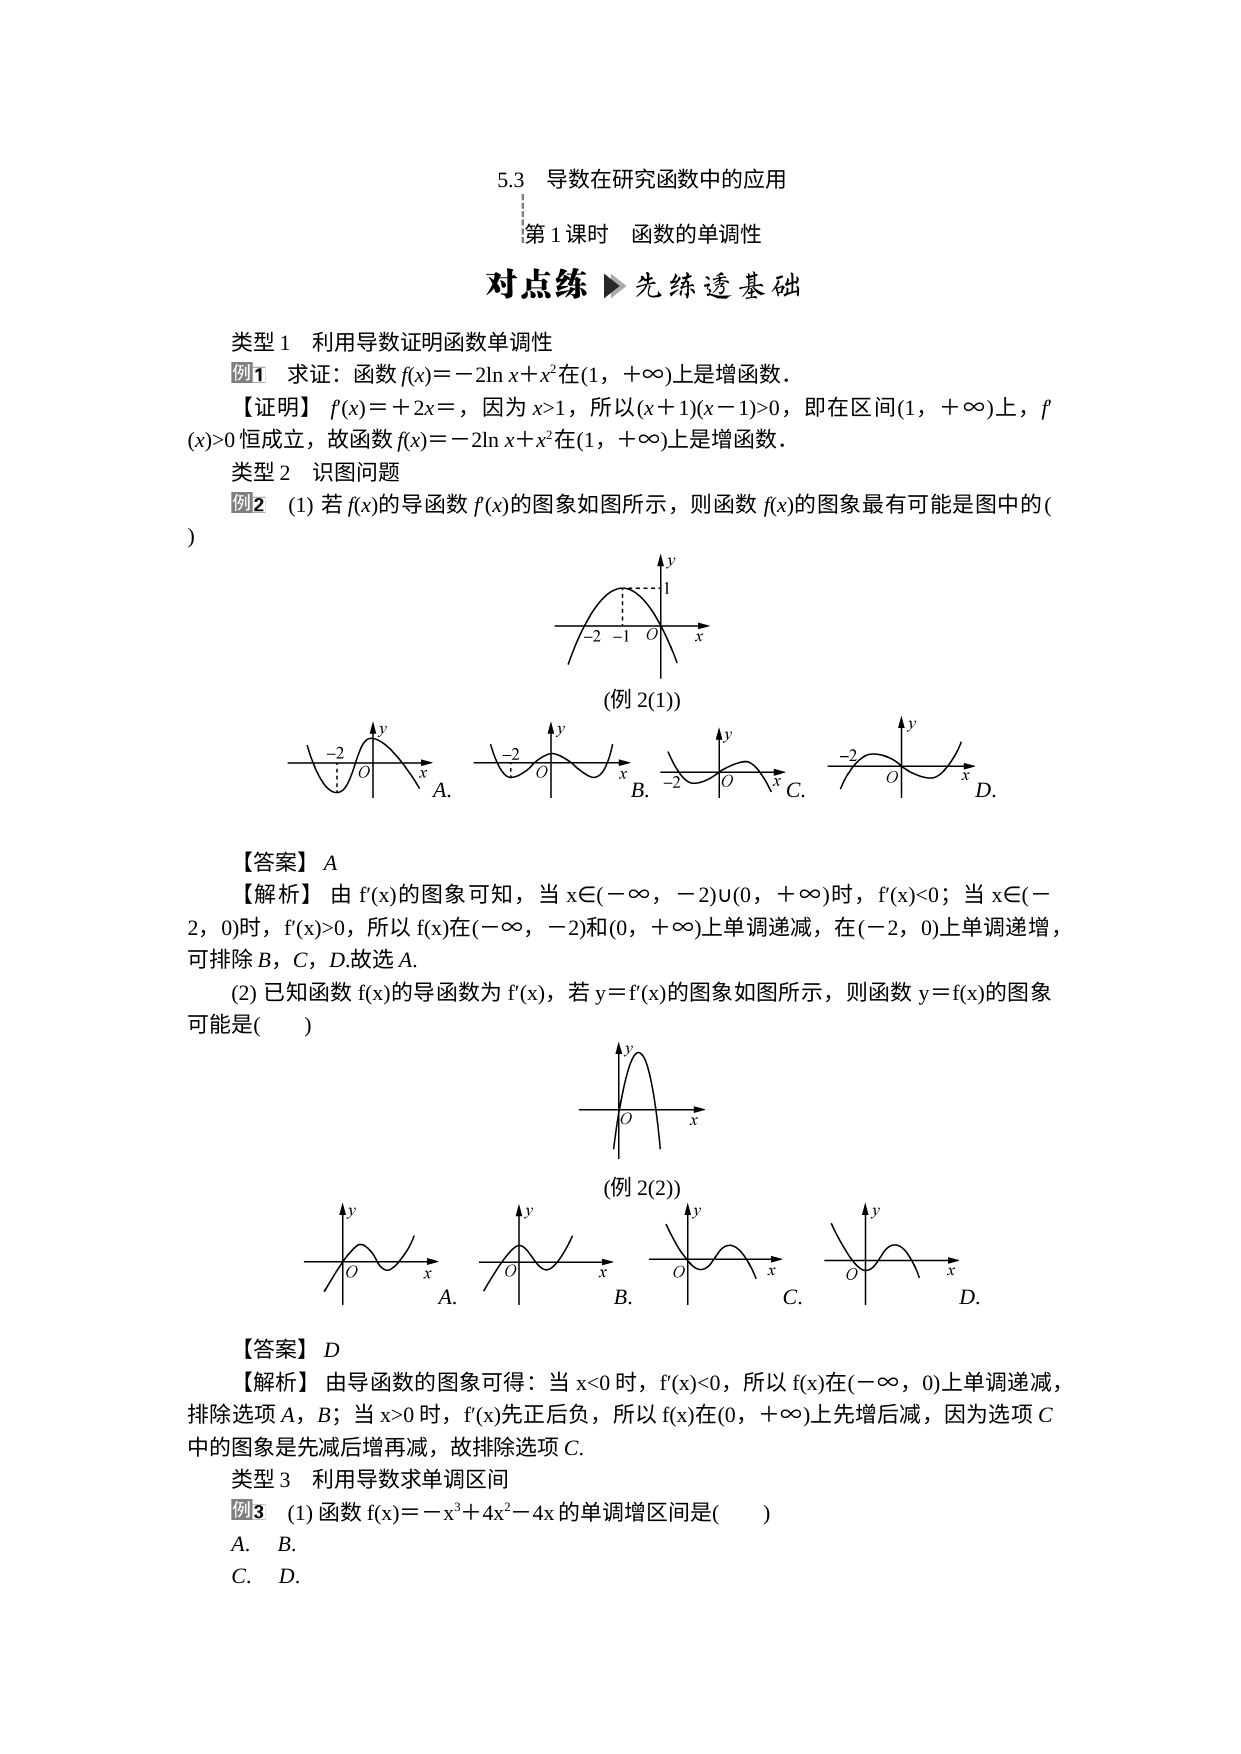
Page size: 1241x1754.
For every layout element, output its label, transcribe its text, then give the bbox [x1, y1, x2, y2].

picture [303, 1202, 439, 1305]
text A. B. [187, 1527, 1053, 1559]
text (2) 已知函数f(x)的导函数为f′(x)，若y＝f′(x)的图象如图所示，则函数y＝f(x)的图象可能是( ) [187, 974, 1053, 1039]
picture [231, 492, 266, 513]
text 求证：函数f(x)＝－2ln x＋x2在(1，＋∞)上是增函数． [187, 357, 1053, 389]
picture [473, 719, 631, 798]
text 5.3 导数在研究函数中的应用 [187, 162, 1053, 194]
text 【解析】 由导函数的图象可得：当x<0时，f′(x)<0，所以f(x)在(－∞，0)上单调递减，排除选项A，B；当x>0时，f′(x)先正后负，所以f(x)在(0，＋∞)上先增后减，因为选项C中的图象是先减后增再减，故排除选项C. [187, 1364, 1053, 1462]
text 类型2 识图问题 [187, 454, 1053, 487]
text 类型3 利用导数求单调区间 [187, 1462, 1053, 1494]
picture [648, 1202, 783, 1305]
picture [554, 552, 730, 680]
picture [479, 1202, 614, 1305]
picture [660, 725, 786, 798]
text (例2(1)) [187, 682, 1053, 714]
text 【答案】 A [187, 844, 1053, 877]
text 【解析】 由f′(x)的图象可知，当x∈(－∞，－2)∪(0，＋∞)时，f′(x)<0；当x∈(－2，0)时，f′(x)>0，所以f(x)在(－∞，－2)和(0，＋∞)上单调递减，在(－2，0)上单调递增，可排除B，C，D.故选A. [187, 877, 1053, 974]
text (例2(2)) [187, 1169, 1053, 1202]
picture [483, 259, 801, 309]
picture [578, 1039, 706, 1159]
text C. D. [187, 1559, 1053, 1592]
picture [231, 1499, 266, 1520]
picture [827, 714, 976, 798]
picture [824, 1202, 959, 1305]
text 【答案】 D [187, 1332, 1053, 1364]
picture [231, 362, 266, 383]
text 类型1 利用导数证明函数单调性 [187, 324, 1053, 357]
text (1) 函数f(x)＝－x3＋4x2－4x的单调增区间是( ) [187, 1494, 1053, 1527]
text 第1课时 函数的单调性 [187, 194, 1053, 259]
text 【证明】 f′(x)＝＋2x＝，因为x>1，所以(x＋1)(x－1)>0，即在区间(1，＋∞)上，f′(x)>0恒成立，故函数f(x)＝－2ln x＋x2在(1，＋∞)上是增函数． [187, 389, 1053, 454]
picture [287, 719, 433, 798]
text (1) 若f(x)的导函数f′(x)的图象如图所示，则函数f(x)的图象最有可能是图中的( ) [187, 487, 1053, 552]
